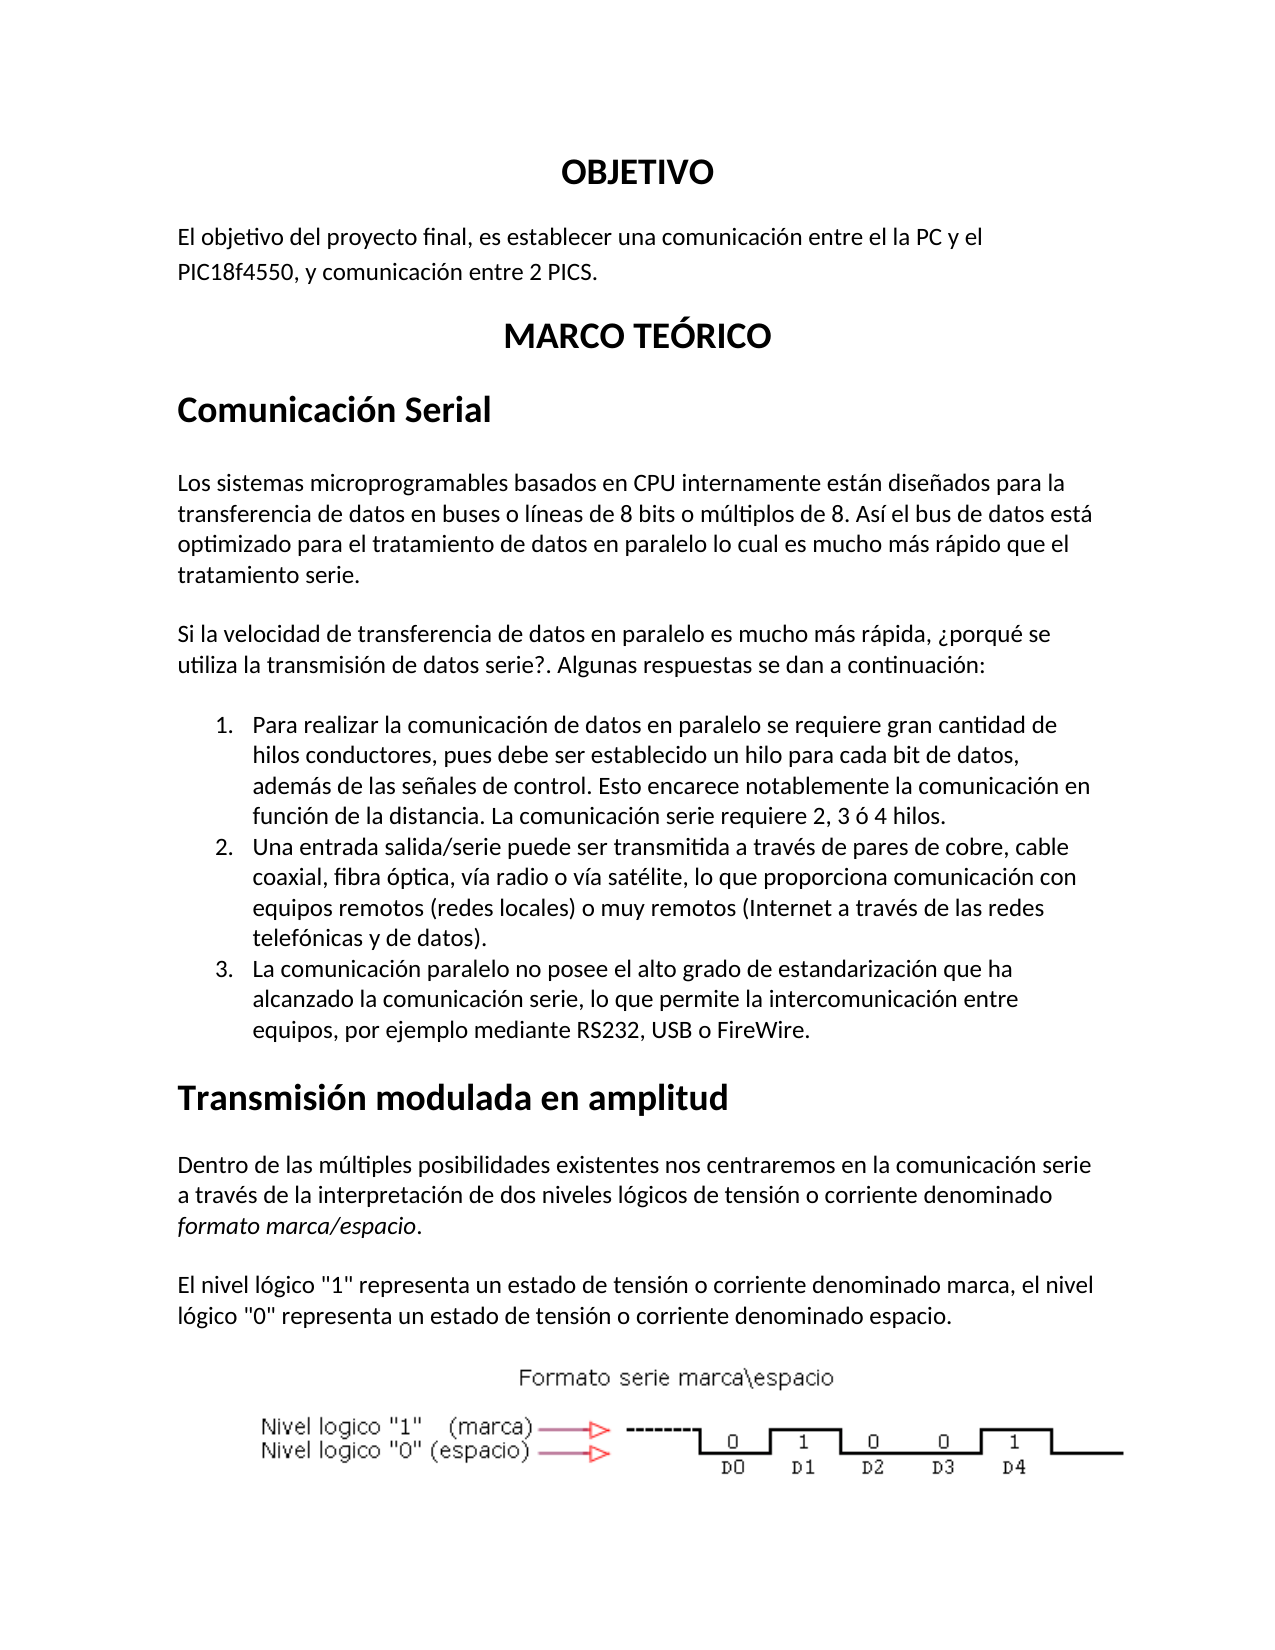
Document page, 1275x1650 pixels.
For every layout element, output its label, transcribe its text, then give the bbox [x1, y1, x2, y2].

text Dentro de las múltiples posibilidades existentes nos centraremos en la comunicación serie a través de la interpretación de dos niveles lógicos de tensión o corriente denominado formato marca/espacio. [177, 1149, 1098, 1240]
text OBJETIVO [177, 148, 1098, 193]
text El objetivo del proyecto final, es establecer una comunicación entre el la PC y el PIC18f4550, y comunicación entre 2 PICS. [177, 221, 1098, 287]
list La comunicación paralelo no posee el alto grado de estandarización que ha alcanzado la comunicación serie, lo que permite la intercomunicación entre equipos, por ejemplo mediante RS232, USB o FireWire. [215, 953, 1098, 1044]
text Si la velocidad de transferencia de datos en paralelo es mucho más rápida, ¿porqué se utiliza la transmisión de datos serie?. Algunas respuestas se dan a continuación: [177, 619, 1098, 680]
text Comunicación Serial [177, 386, 1098, 431]
text MARCO TEÓRICO [177, 312, 1098, 358]
text Transmisión modulada en amplitud [177, 1074, 1098, 1119]
text El nivel lógico "1" representa un estado de tensión o corriente denominado marca, el nivel lógico "0" representa un estado de tensión o corriente denominado espacio. [177, 1269, 1098, 1331]
list Para realizar la comunicación de datos en paralelo se requiere gran cantidad de hilos conductores, pues debe ser establecido un hilo para cada bit de datos, además de las señales de control. Esto encarece notablemente la comunicación en función de la distancia. La comunicación serie requiere 2, 3 ó 4 hilos. [215, 709, 1098, 831]
text Los sistemas microprogramables basados en CPU internamente están diseñados para la transferencia de datos en buses o líneas de 8 bits o múltiplos de 8. Así el bus de datos está optimizado para el tratamiento de datos en paralelo lo cual es mucho más rápido que el tratamiento serie. [177, 467, 1098, 589]
picture [252, 1359, 1130, 1482]
list Una entrada salida/serie puede ser transmitida a través de pares de cobre, cable coaxial, fibra óptica, vía radio o vía satélite, lo que proporciona comunicación con equipos remotos (redes locales) o muy remotos (Internet a través de las redes telefónicas y de datos). [215, 831, 1098, 953]
